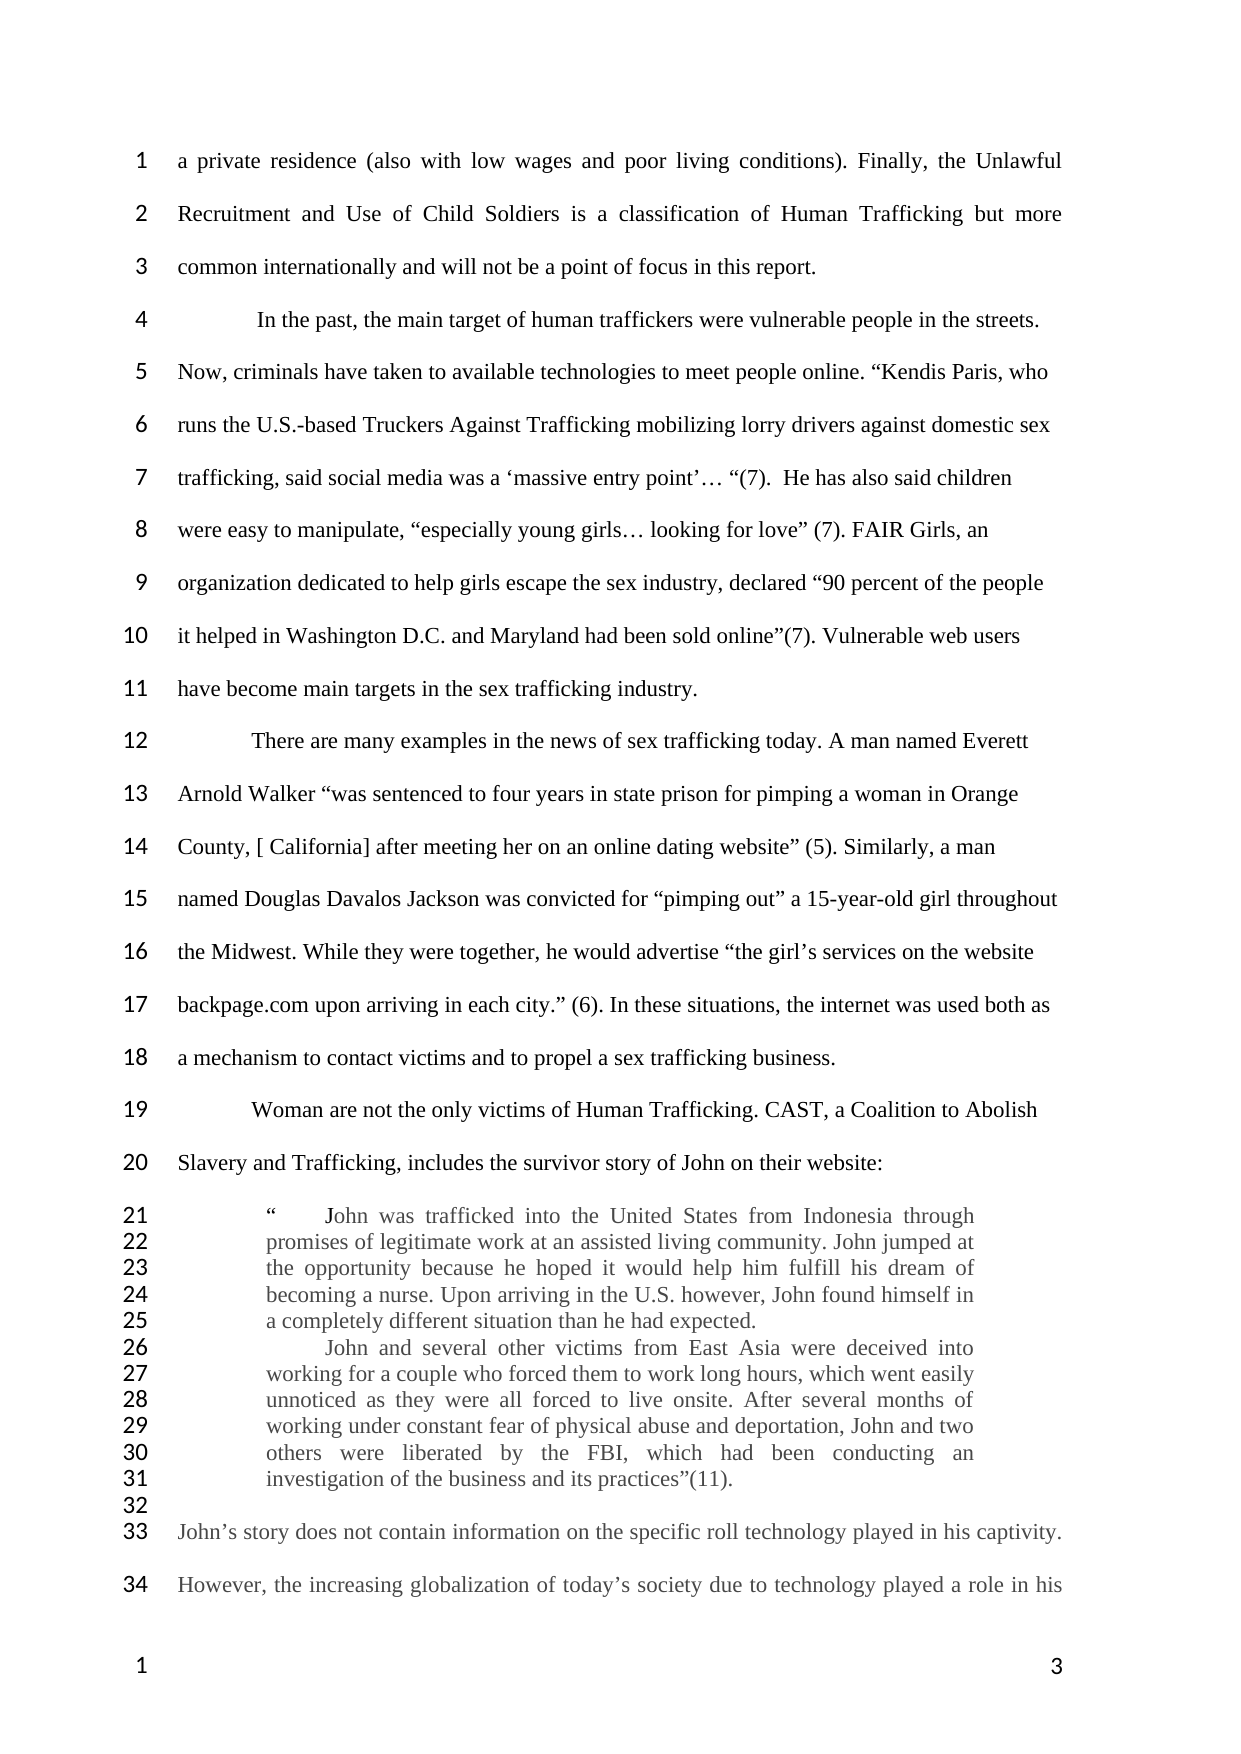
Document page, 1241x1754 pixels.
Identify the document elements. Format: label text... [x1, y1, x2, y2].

text John and several other victims from East Asia were deceived into working for a couple who forced them to work long hours, which went easily unnoticed as they were all forced to live onsite. After several months of working under constant fear of physical abuse and deportation, John and two others were liberated by the FBI, which had been conducting an investigation of the business and its practices”(11). [266, 1333, 975, 1492]
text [177, 148, 1063, 279]
text “ John was trafficked into the United States from Indonesia through promises of legitimate work at an assisted living community. John jumped at the opportunity because he hoped it would help him fulfill his dream of becoming a nurse. Upon arriving in the U.S. however, John found himself in a completely different situation than he had expected. [266, 1202, 975, 1333]
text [177, 1518, 1064, 1597]
text In the past, the main target of human traffickers were vulnerable people in the streets. Now, criminals have taken to available technologies to meet people online. “Kendis Paris, who runs the U.S.-based Truckers Against Trafficking mobilizing lorry drivers against domestic sex trafficking, said social media was a ‘massive entry point’… “(7). He has also said children were easy to manipulate, “especially young girls… looking for love” (7). FAIR Girls, an organization dedicated to help girls escape the sex industry, declared “90 percent of the people it helped in Washington D.C. and Maryland had been sold online”(7). Vulnerable web users have become main targets in the sex trafficking industry. [177, 306, 1063, 701]
text Woman are not the only victims of Human Trafficking. CAST, a Coalition to Abolish Slavery and Trafficking, includes the survivor story of John on their website: [177, 1096, 1063, 1175]
text There are many examples in the news of sex trafficking today. A man named Everett Arnold Walker “was sentenced to four years in state prison for pimping a woman in Orange County, [ California] after meeting her on an online dating website” (5). Similarly, a man named Douglas Davalos Jackson was convicted for “pimping out” a 15-year-old girl throughout the Midwest. While they were together, he would advertise “the girl’s services on the website backpage.com upon arriving in each city.” (6). In these situations, the internet was used both as a mechanism to contact victims and to propel a sex trafficking business. [177, 727, 1063, 1070]
